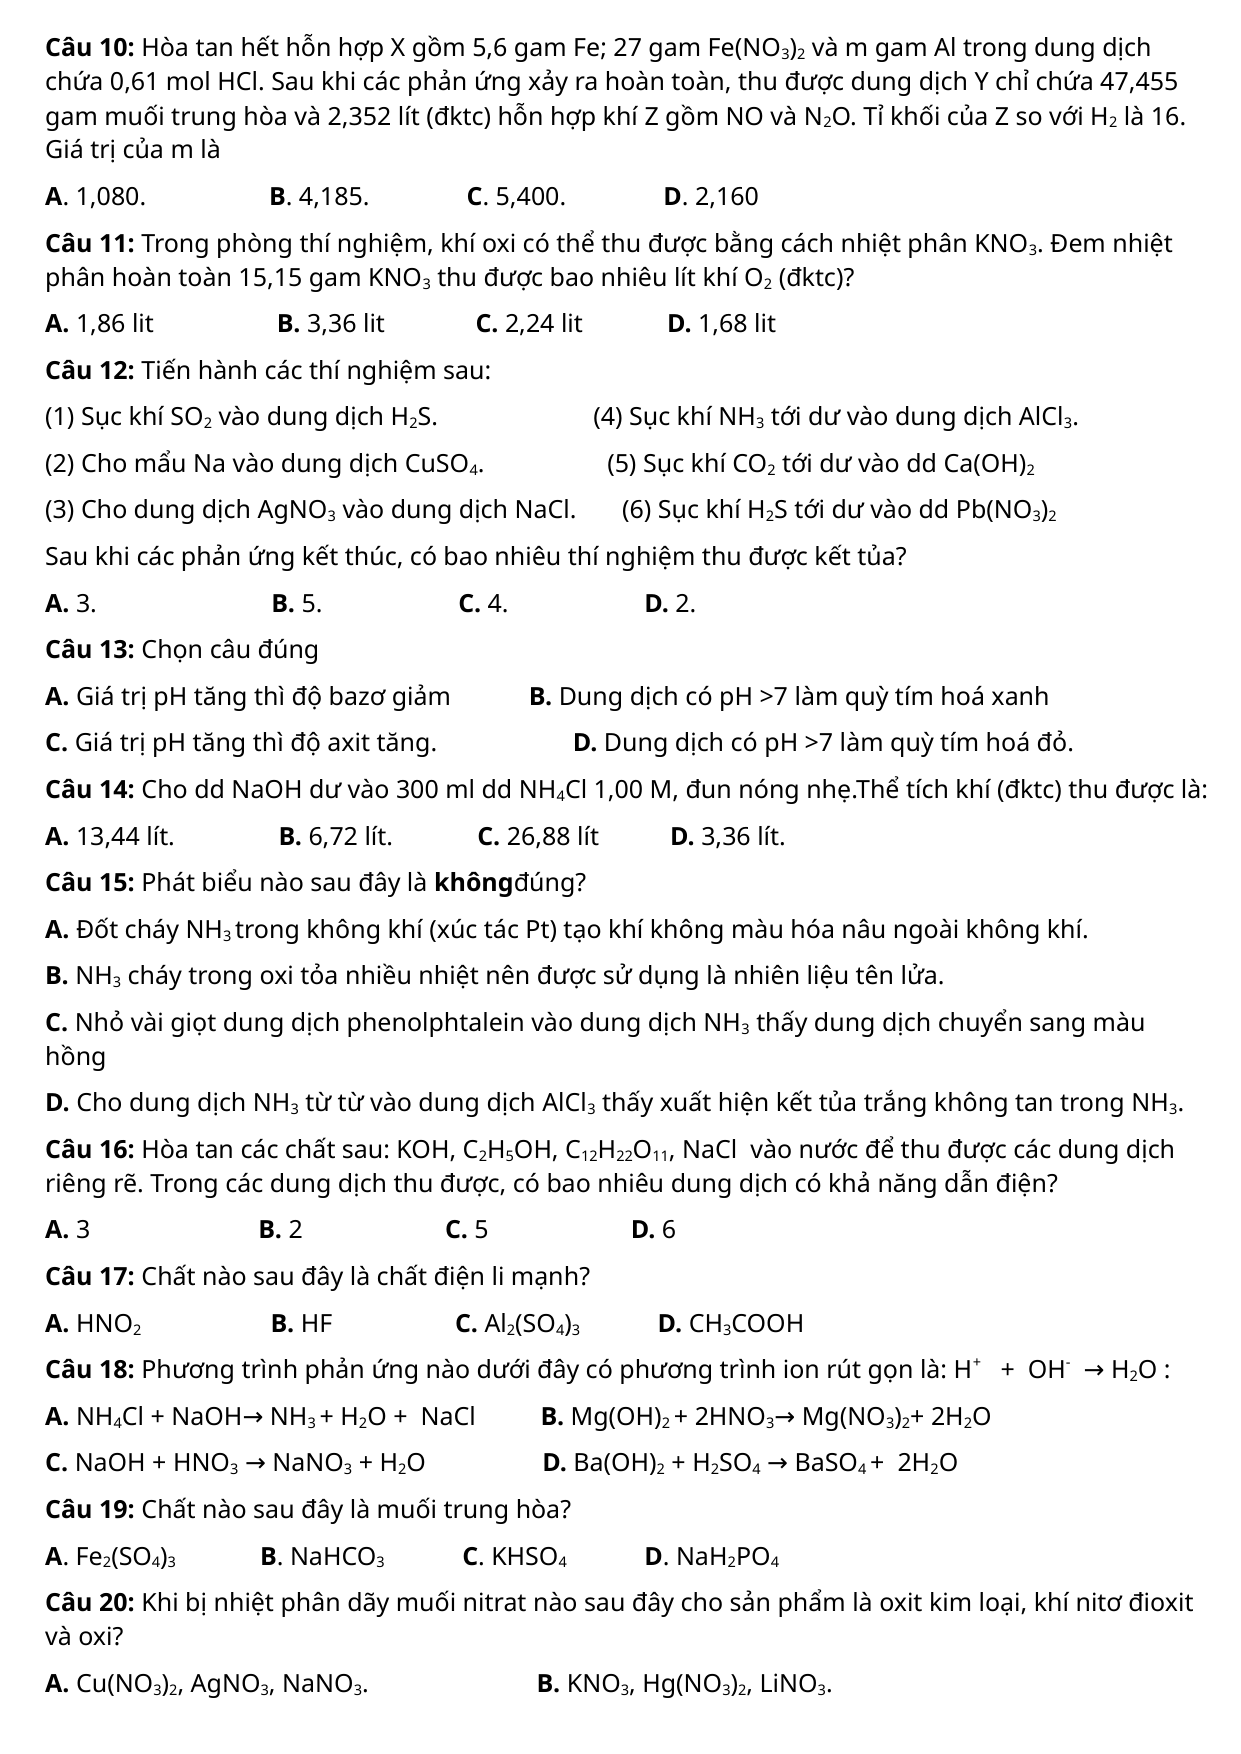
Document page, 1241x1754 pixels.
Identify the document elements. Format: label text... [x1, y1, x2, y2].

text C. NaOH + HNO3 → NaNO3 + H2O D. Ba(OH)2 + H2SO4 → BaSO4 + 2H2O [45, 1445, 1210, 1479]
text A. Cu(NO3)2, AgNO3, NaNO3. B. KNO3, Hg(NO3)2, LiNO3. [45, 1665, 1210, 1699]
text A. Giá trị pH tăng thì độ bazơ giảm B. Dung dịch có pH >7 làm quỳ tím hoá xanh [45, 678, 1210, 712]
text Câu 20: Khi bị nhiệt phân dãy muối nitrat nào sau đây cho sản phẩm là oxit kim loại, khí nitơ đioxit và oxi? [45, 1585, 1210, 1653]
text Câu 17: Chất nào sau đây là chất điện li mạnh? [45, 1259, 1210, 1293]
text (3) Cho dung dịch AgNO3 vào dung dịch NaCl. (6) Sục khí H2S tới dư vào dd Pb(NO3)2 [45, 492, 1210, 526]
text Sau khi các phản ứng kết thúc, có bao nhiêu thí nghiệm thu được kết tủa? [45, 539, 1210, 573]
text Câu 13: Chọn câu đúng [45, 632, 1210, 666]
text Câu 19: Chất nào sau đây là muối trung hòa? [45, 1492, 1210, 1526]
text Câu 12: Tiến hành các thí nghiệm sau: [45, 352, 1210, 387]
text A. 1,86 lit B. 3,36 lit C. 2,24 lit D. 1,68 lit [45, 306, 1210, 340]
text C. Giá trị pH tăng thì độ axit tăng. D. Dung dịch có pH >7 làm quỳ tím hoá đỏ. [45, 725, 1210, 759]
text A. NH4Cl + NaOH→ NH3 + H2O + NaCl B. Mg(OH)2 + 2HNO3→ Mg(NO3)2+ 2H2O [45, 1398, 1210, 1432]
text (1) Sục khí SO2 vào dung dịch H2S. (4) Sục khí NH3 tới dư vào dung dịch AlCl3. [45, 399, 1210, 433]
text A. 1,080. B. 4,185. C. 5,400. D. 2,160 [45, 179, 1210, 213]
text Câu 10: Hòa tan hết hỗn hợp X gồm 5,6 gam Fe; 27 gam Fe(NO3)2 và m gam Al trong dung dịch chứa 0,61 mol HCl. Sau khi các phản ứng xảy ra hoàn toàn, thu được dung dịch Y chỉ chứa 47,455 gam muối trung hòa và 2,352 lít (đktc) hỗn hợp khí Z gồm NO và N2O. Tỉ khối của Z so với H2 là 16. Giá trị của m là [45, 30, 1210, 166]
text A. Đốt cháy NH3 trong không khí (xúc tác Pt) tạo khí không màu hóa nâu ngoài không khí. [45, 911, 1210, 945]
text Câu 16: Hòa tan các chất sau: KOH, C2H5OH, C12H22O11, NaCl vào nước để thu được các dung dịch riêng rẽ. Trong các dung dịch thu được, có bao nhiêu dung dịch có khả năng dẫn điện? [45, 1132, 1210, 1200]
text A. 3. B. 5. C. 4. D. 2. [45, 585, 1210, 619]
text (2) Cho mẩu Na vào dung dịch CuSO4. (5) Sục khí CO2 tới dư vào dd Ca(OH)2 [45, 446, 1210, 480]
text Câu 18: Phương trình phản ứng nào dưới đây có phương trình ion rút gọn là: H+ + OH- → H2O : [45, 1352, 1210, 1386]
text C. Nhỏ vài giọt dung dịch phenolphtalein vào dung dịch NH3 thấy dung dịch chuyển sang màu hồng [45, 1004, 1210, 1072]
text Câu 11: Trong phòng thí nghiệm, khí oxi có thể thu được bằng cách nhiệt phân KNO3. Đem nhiệt phân hoàn toàn 15,15 gam KNO3 thu được bao nhiêu lít khí O2 (đktc)? [45, 225, 1210, 293]
text A. Fe2(SO4)3 B. NaHCO3 C. KHSO4 D. NaH2PO4 [45, 1538, 1210, 1572]
text A. 13,44 lít. B. 6,72 lít. C. 26,88 lít D. 3,36 lít. [45, 818, 1210, 852]
text Câu 14: Cho dd NaOH dư vào 300 ml dd NH4Cl 1,00 M, đun nóng nhẹ.Thể tích khí (đktc) thu được là: [45, 772, 1210, 806]
text A. 3 B. 2 C. 5 D. 6 [45, 1212, 1210, 1246]
text Câu 15: Phát biểu nào sau đây là khôngđúng? [45, 865, 1210, 899]
text B. NH3 cháy trong oxi tỏa nhiều nhiệt nên được sử dụng là nhiên liệu tên lửa. [45, 958, 1210, 992]
text A. HNO2 B. HF C. Al2(SO4)3 D. CH3COOH [45, 1305, 1210, 1339]
text D. Cho dung dịch NH3 từ từ vào dung dịch AlCl3 thấy xuất hiện kết tủa trắng không tan trong NH3. [45, 1085, 1210, 1119]
